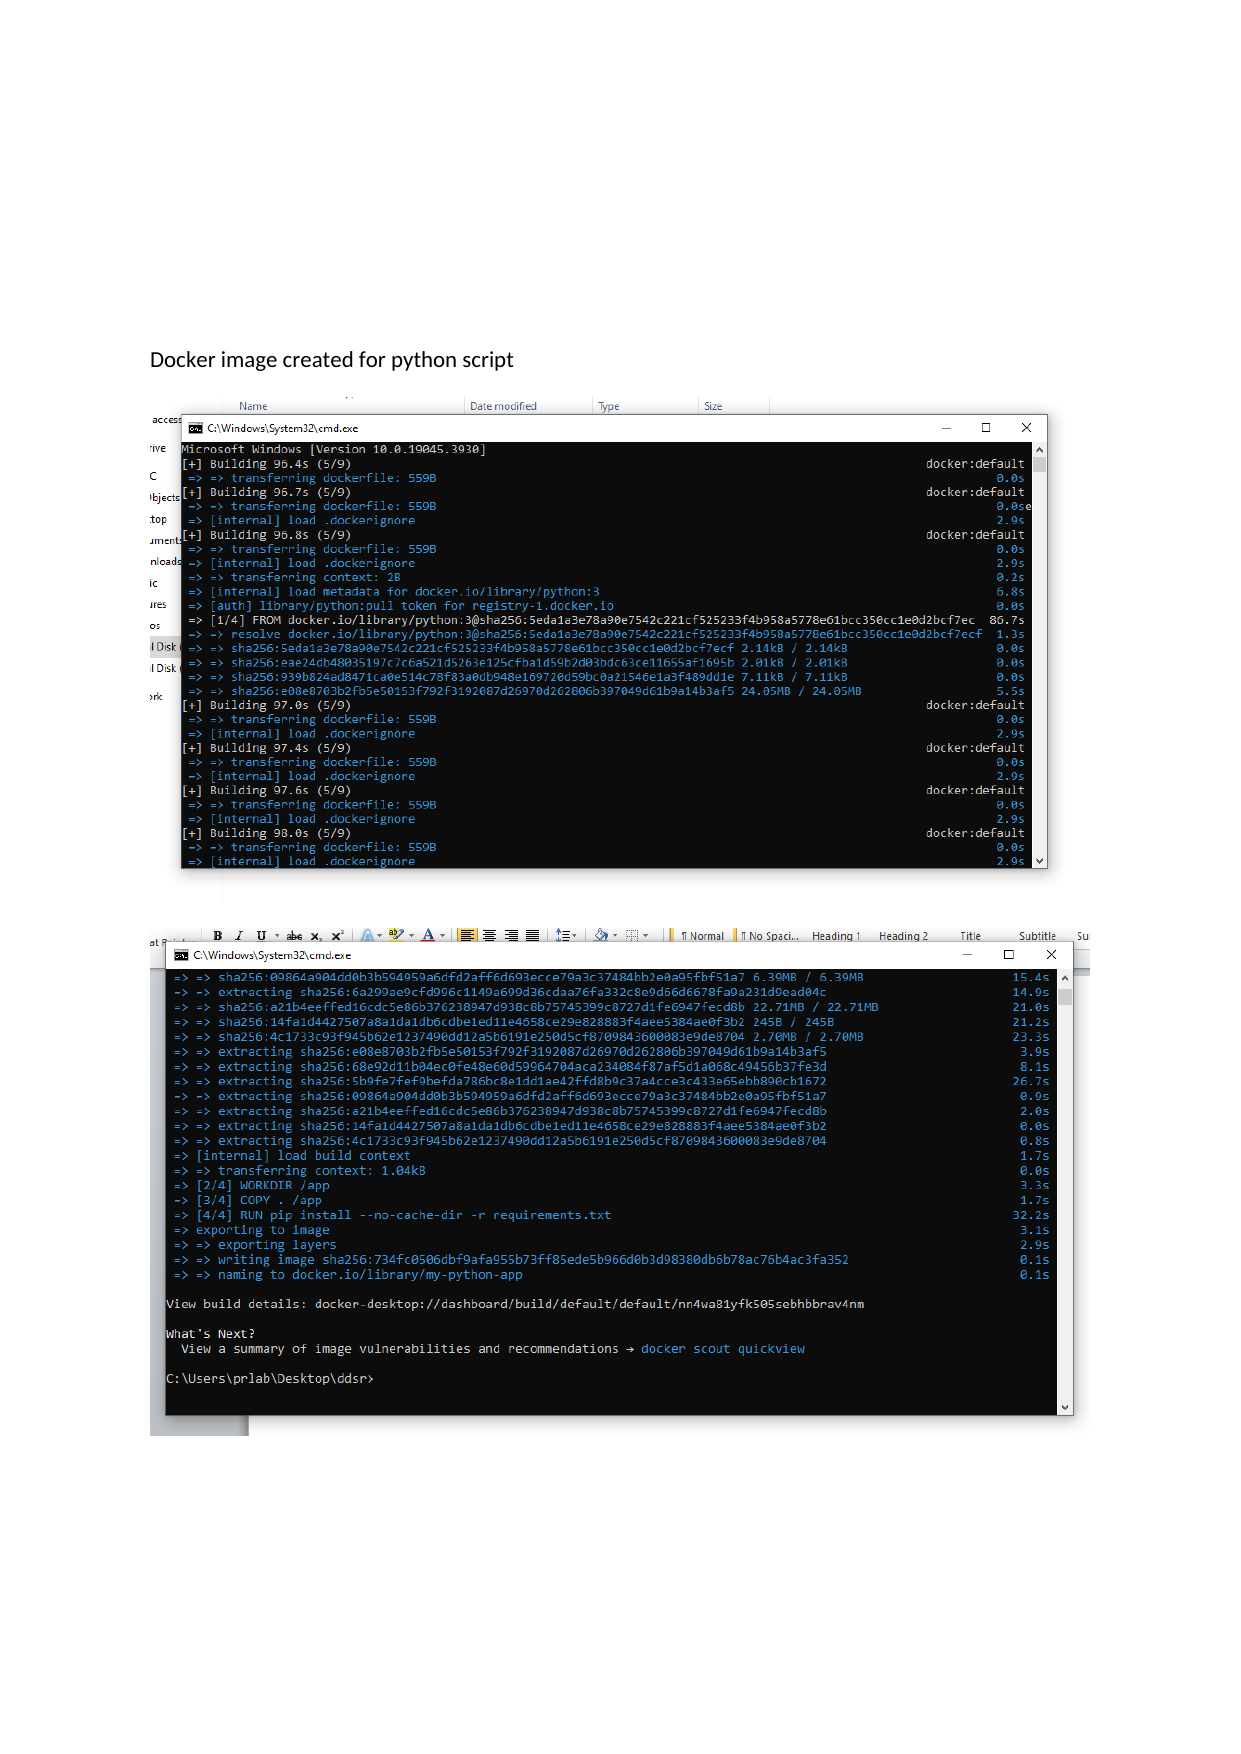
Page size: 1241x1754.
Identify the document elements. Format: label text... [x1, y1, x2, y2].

picture [150, 928, 1091, 1436]
text Docker image created for python script [150, 345, 1090, 373]
picture [150, 397, 1091, 904]
